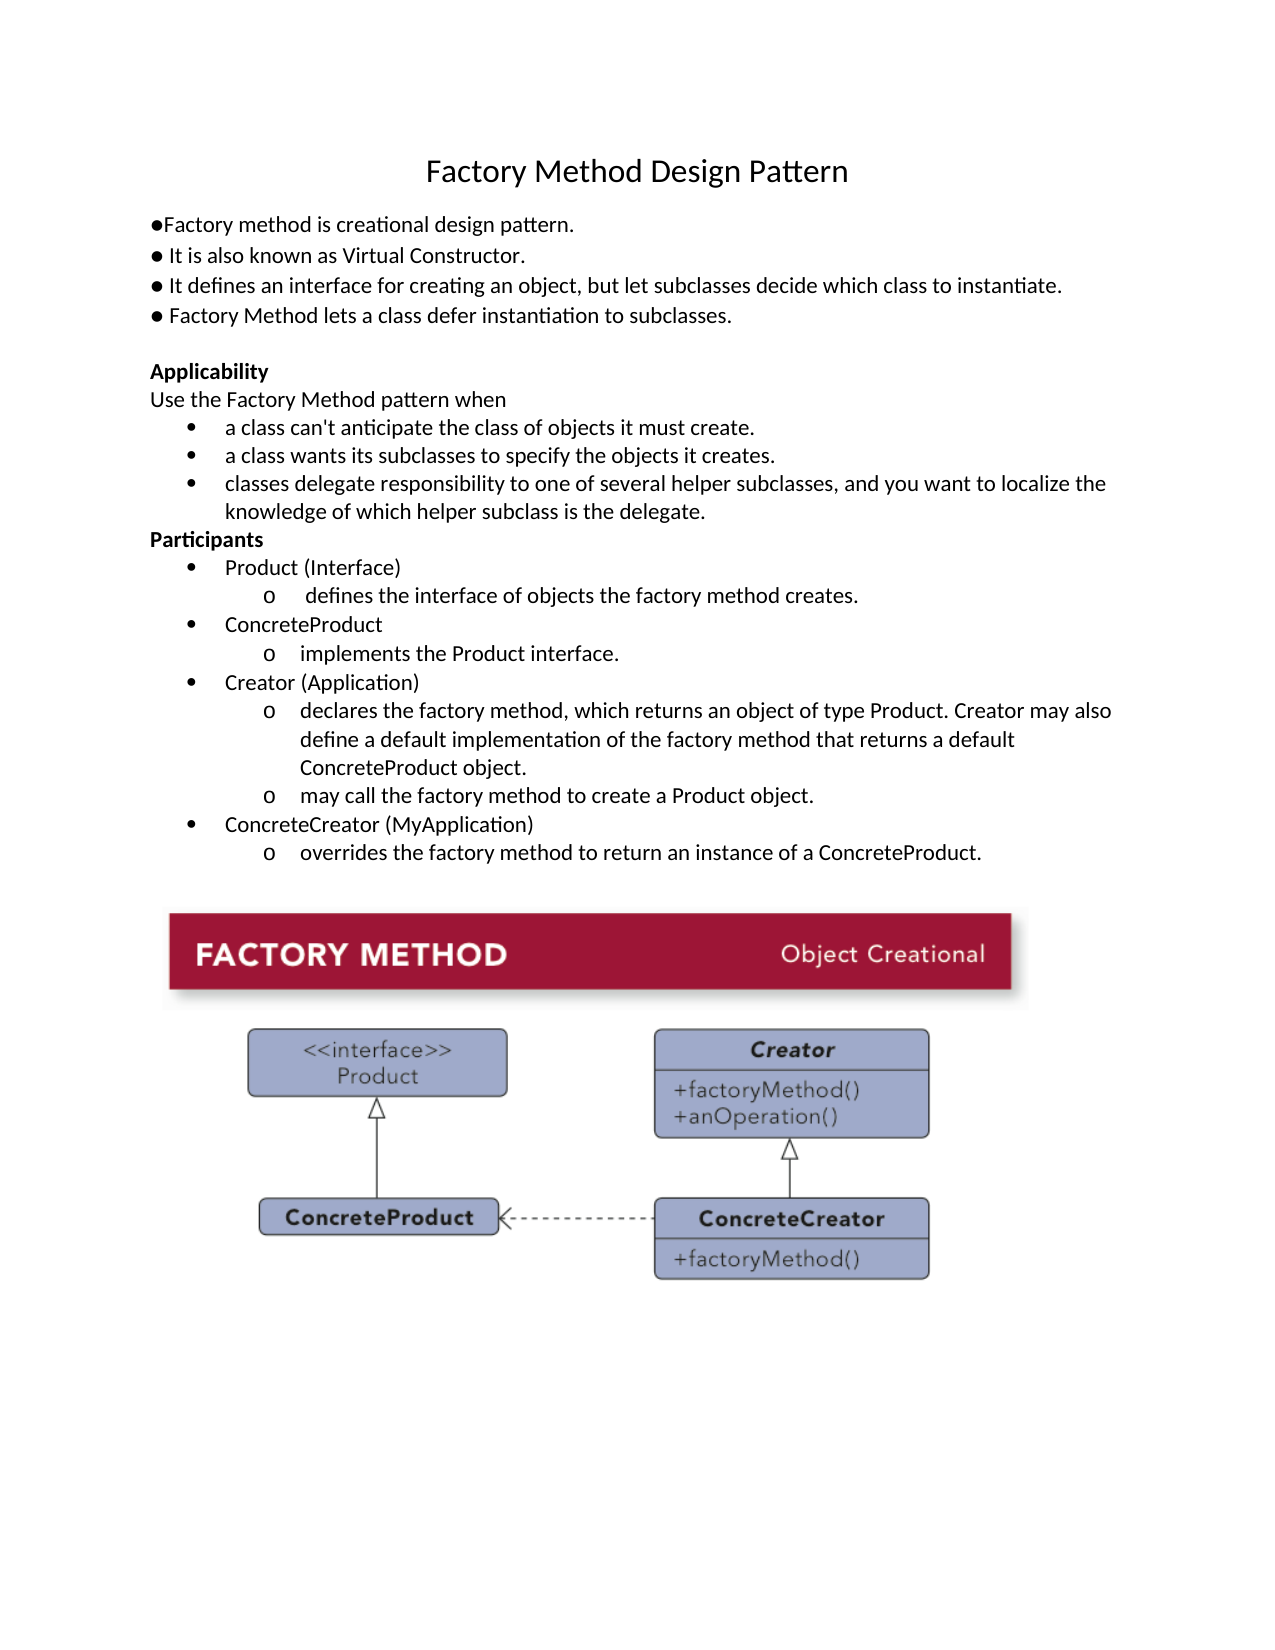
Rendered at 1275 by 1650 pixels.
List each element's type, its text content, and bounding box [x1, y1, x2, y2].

text Factory Method Design Pattern [150, 150, 1125, 191]
list declares the factory method, which returns an object of type Product. Creator may also define a default implementation of the factory method that returns a default ConcreteProduct object. [262, 696, 1125, 781]
list ConcreteCreator (MyApplication) [187, 810, 1125, 838]
text ● It is also known as Virtual Constructor. [150, 241, 1125, 269]
list ConcreteProduct [187, 611, 1125, 639]
list a class wants its subclasses to specify the objects it creates. [187, 441, 1125, 469]
text ● It defines an interface for creating an object, but let subclasses decide which class to instantiate. [150, 271, 1125, 299]
text ● Factory Method lets a class defer instantiation to subclasses. [150, 301, 1125, 329]
text Applicability [150, 357, 1125, 385]
text ●Factory method is creational design pattern. [150, 211, 1125, 239]
list classes delegate responsibility to one of several helper subclasses, and you want to localize the knowledge of which helper subclass is the delegate. [187, 469, 1125, 525]
list implements the Product interface. [262, 639, 1125, 668]
list defines the interface of objects the factory method creates. [262, 581, 1125, 611]
text Use the Factory Method pattern when [150, 385, 1125, 413]
list may call the factory method to create a Product object. [262, 781, 1125, 810]
list Product (Interface) [187, 553, 1125, 581]
list a class can't anticipate the class of objects it must create. [187, 413, 1125, 441]
list overrides the factory method to return an instance of a ConcreteProduct. [262, 838, 1125, 867]
list Creator (Application) [187, 668, 1125, 696]
text Participants [150, 525, 1125, 553]
